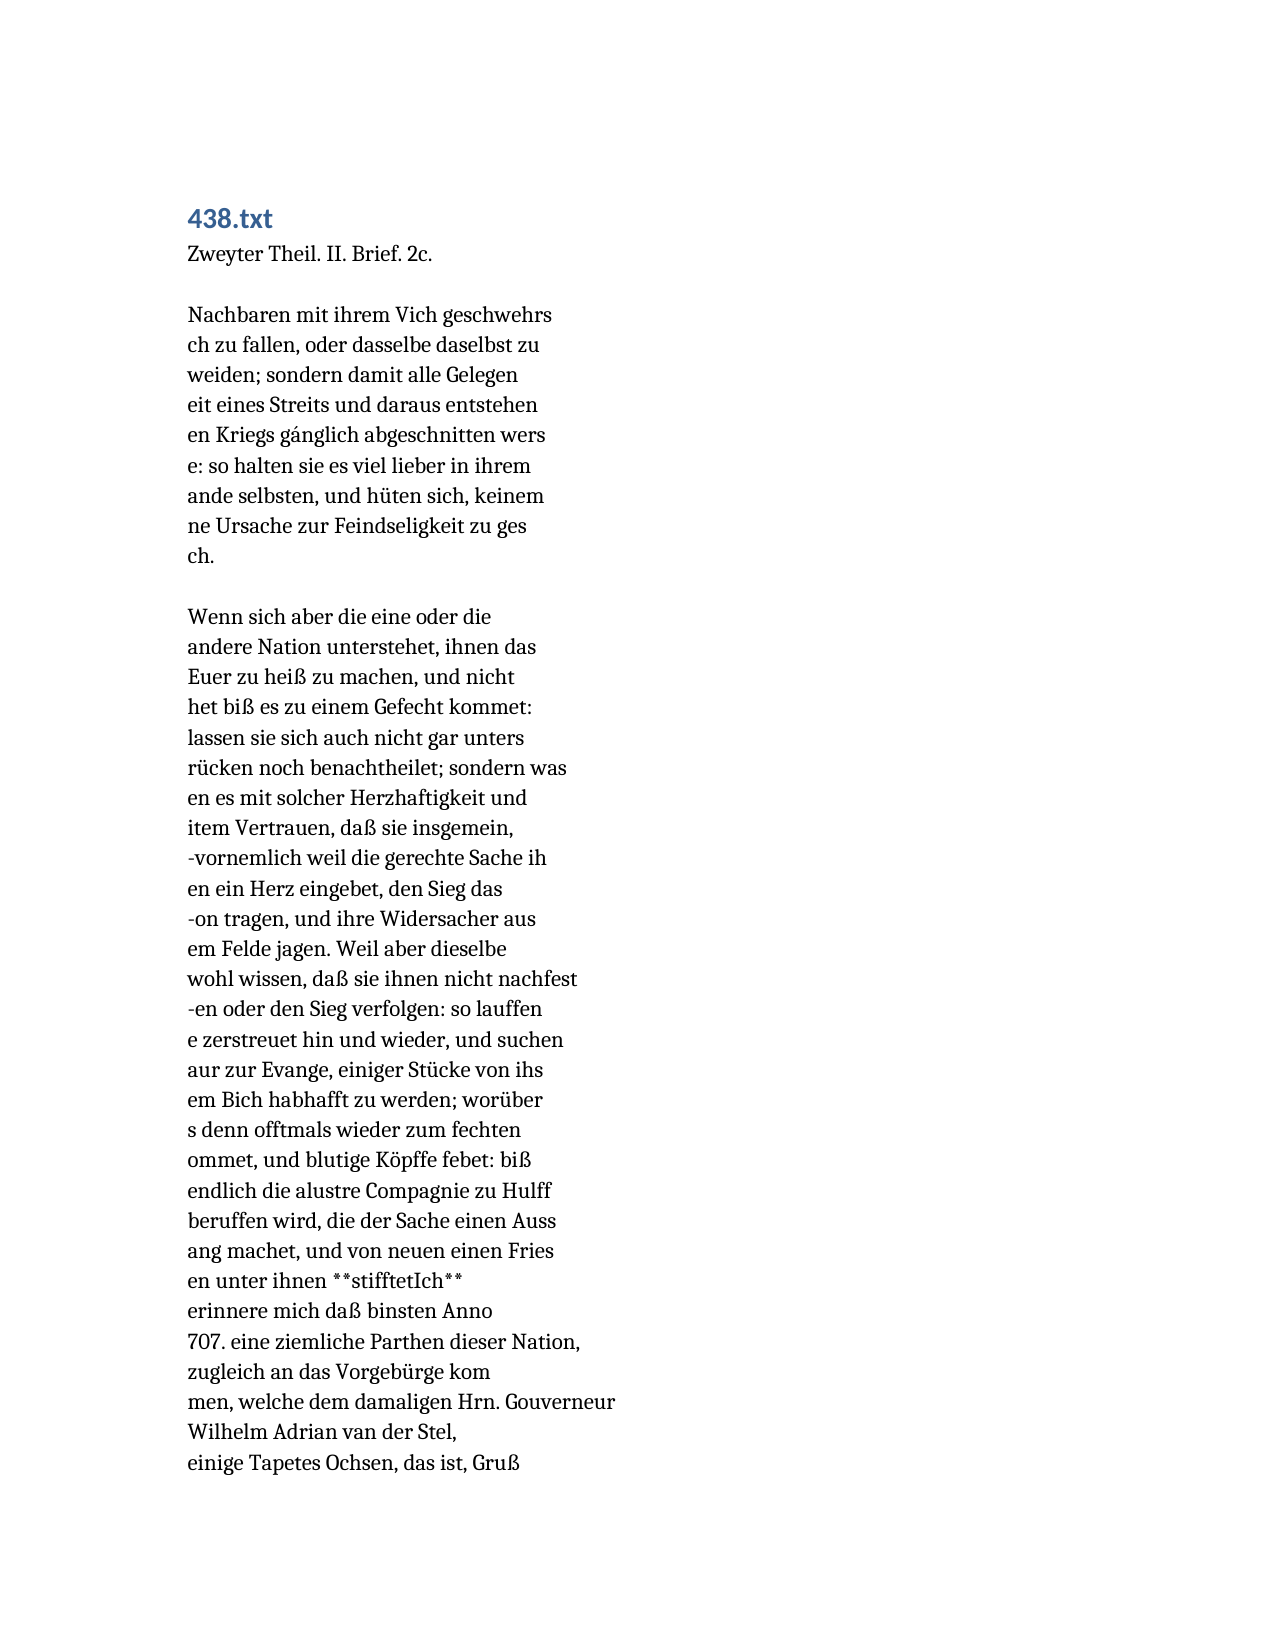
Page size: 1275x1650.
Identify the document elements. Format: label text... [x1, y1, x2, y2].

subtitle 438.txt [187, 200, 1087, 236]
